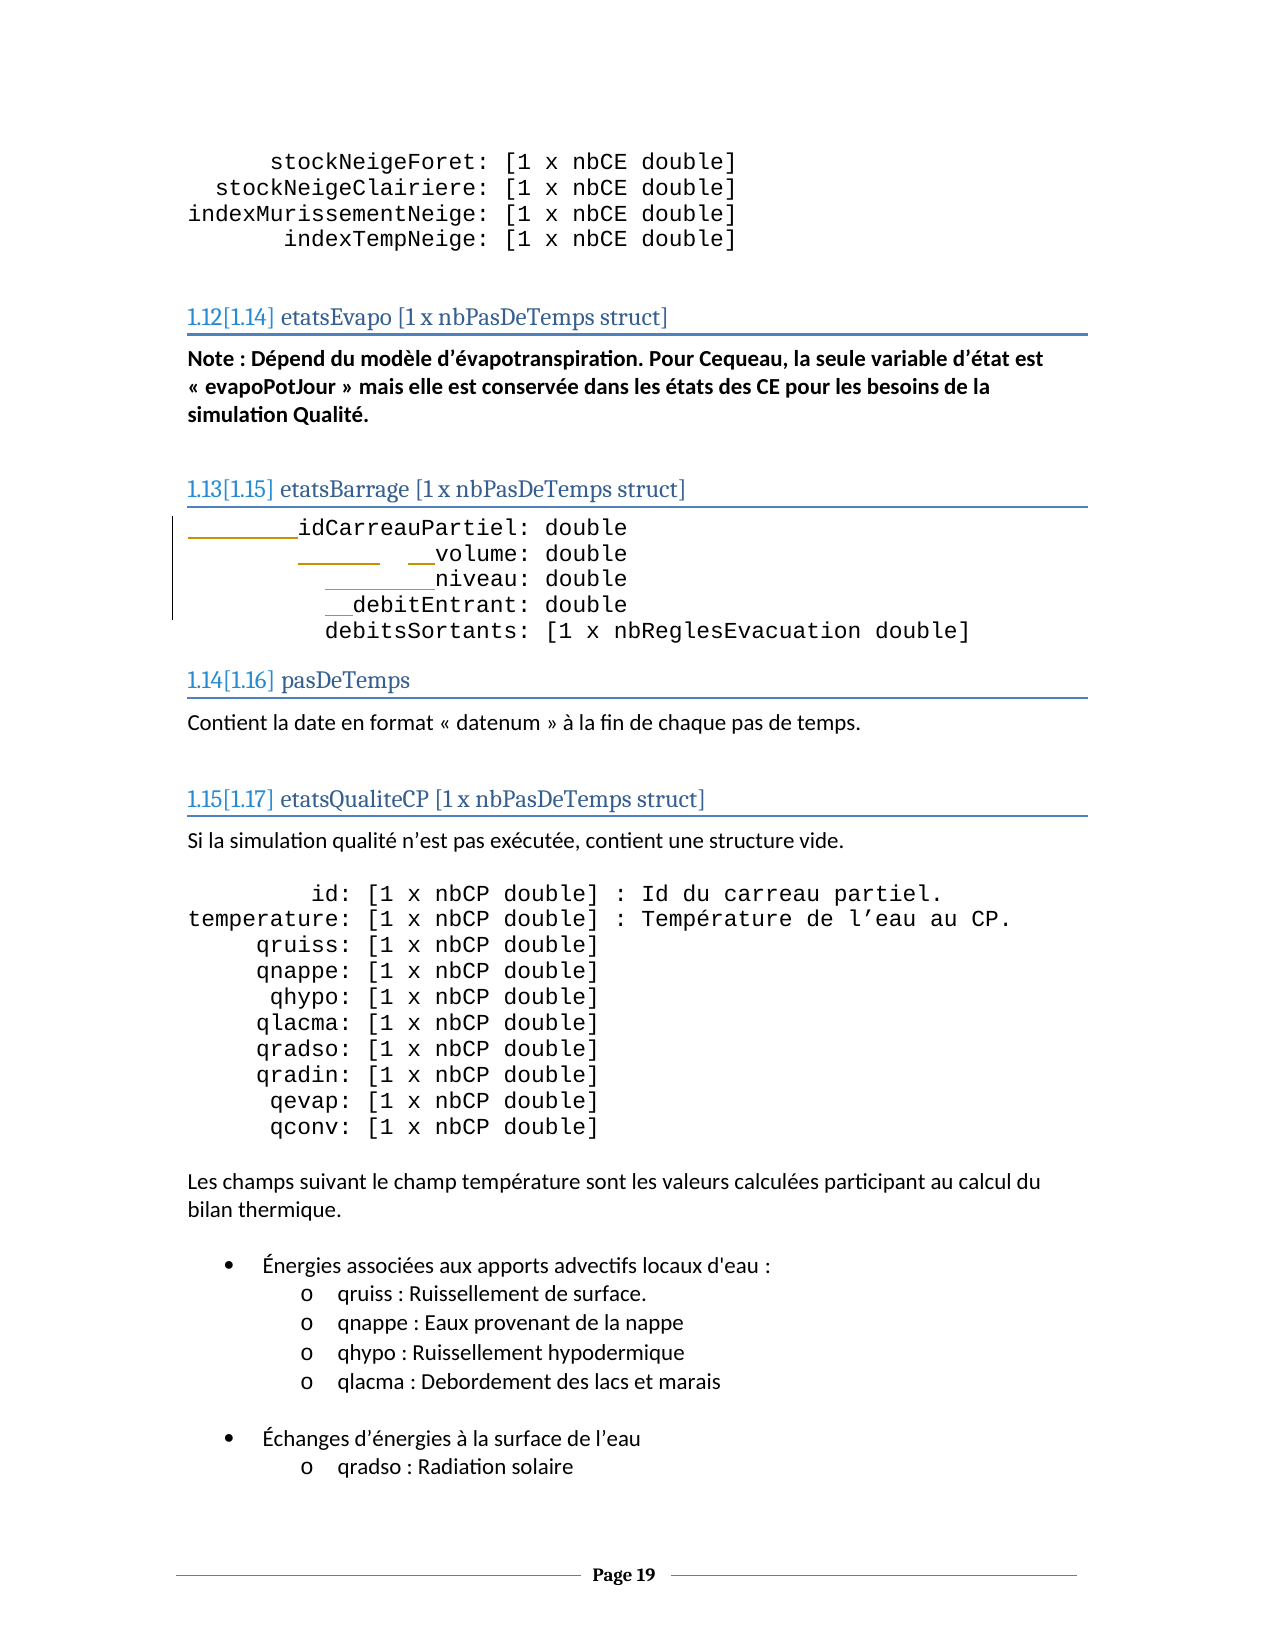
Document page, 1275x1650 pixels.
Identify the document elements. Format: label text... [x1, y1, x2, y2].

text stockNeigeForet: [1 x nbCE double] stockNeigeClairiere: [1 x nbCE double] indexMurissementNeige: [1 x nbCE double] indexTempNeige: [1 x nbCE double] [187, 150, 1088, 282]
list qlacma : Debordement des lacs et marais [300, 1367, 1088, 1424]
text qradin: [1 x nbCP double] [187, 1063, 1088, 1089]
text Note : Dépend du modèle d’évapotranspiration. Pour Cequeau, la seule variable d’état est « evapoPotJour » mais elle est conservée dans les états des CE pour les besoins de la simulation Qualité. [187, 344, 1088, 428]
text Si la simulation qualité n’est pas exécutée, contient une structure vide. [187, 826, 1088, 854]
text id: [1 x nbCP double] : Id du carreau partiel. [187, 882, 1088, 908]
list qruiss : Ruissellement de surface. [300, 1279, 1088, 1308]
text qconv: [1 x nbCP double] [187, 1115, 1088, 1141]
text debitEntrant: double [187, 594, 1088, 620]
text qhypo: [1 x nbCP double] [187, 986, 1088, 1012]
subtitle etatsEvapo [1 x nbPasDeTemps struct] [187, 303, 1088, 333]
text qnappe: [1 x nbCP double] [187, 960, 1088, 986]
text qruiss: [1 x nbCP double] [187, 934, 1088, 960]
list Énergies associées aux apports advectifs locaux d'eau : [225, 1251, 1088, 1279]
subtitle etatsQualiteCP [1 x nbPasDeTemps struct] [187, 784, 1088, 815]
text qlacma: [1 x nbCP double] [187, 1012, 1088, 1037]
text debitsSortants: [1 x nbReglesEvacuation double] [187, 620, 1088, 646]
text idCarreauPartiel: double volume: double niveau: double [187, 516, 1088, 594]
text Les champs suivant le champ température sont les valeurs calculées participant au calcul du bilan thermique. [187, 1167, 1088, 1223]
subtitle etatsBarrage [1 x nbPasDeTemps struct] [187, 475, 1088, 506]
text qradso: [1 x nbCP double] [187, 1037, 1088, 1063]
list qnappe : Eaux provenant de la nappe [300, 1308, 1088, 1338]
subtitle pasDeTemps [187, 666, 1088, 697]
text Contient la date en format « datenum » à la fin de chaque pas de temps. [187, 708, 1088, 736]
list qhypo : Ruissellement hypodermique [300, 1338, 1088, 1367]
text qevap: [1 x nbCP double] [187, 1089, 1088, 1115]
list qradso : Radiation solaire [300, 1452, 1088, 1481]
list Échanges d’énergies à la surface de l’eau [225, 1424, 1088, 1452]
text temperature: [1 x nbCP double] : Température de l’eau au CP. [187, 908, 1088, 934]
